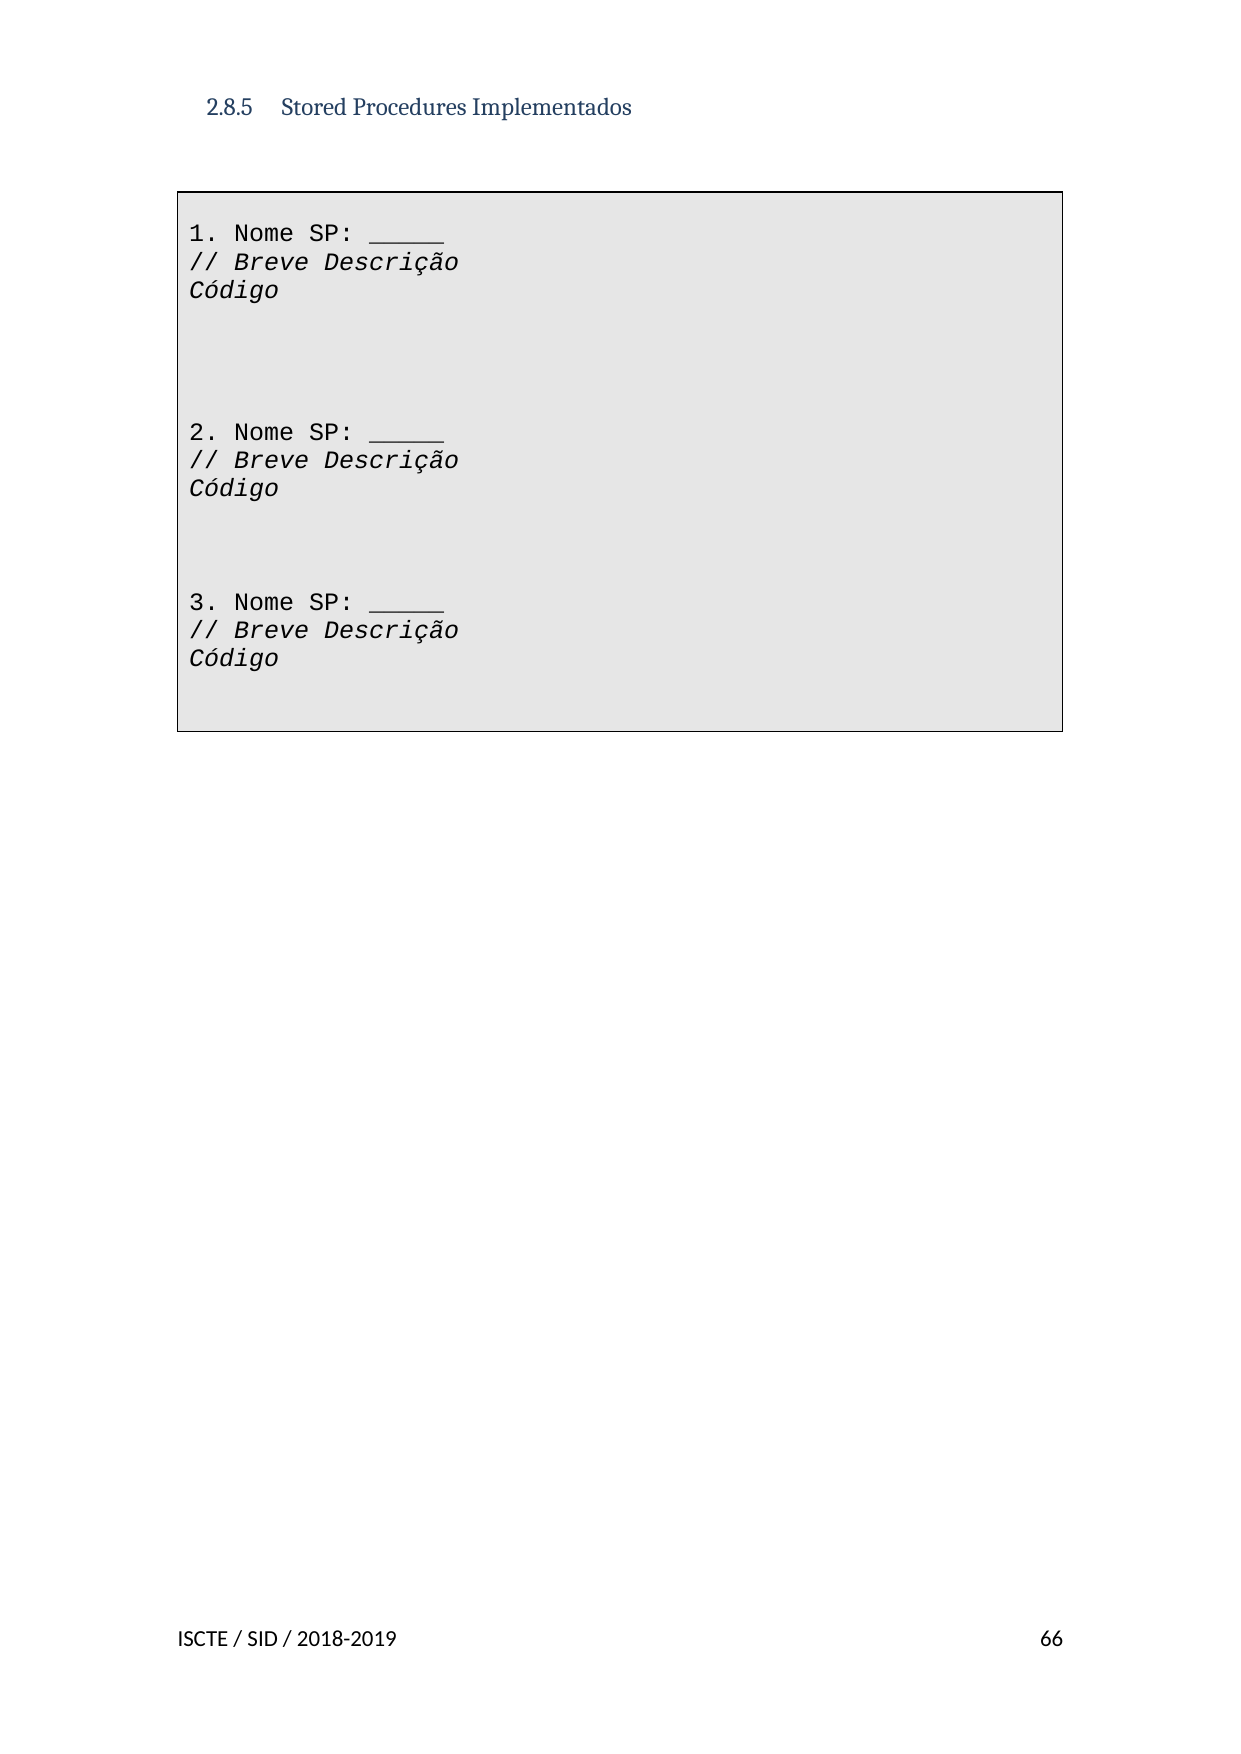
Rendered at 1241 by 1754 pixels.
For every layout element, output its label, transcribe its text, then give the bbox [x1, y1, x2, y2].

subtitle Stored Procedures Implementados [207, 93, 1063, 122]
table_header 1. Nome SP: _____ // Breve Descrição Código 2. Nome SP: _____ // Breve Descrição Código 3. Nome SP: _____ // Breve Descrição Código [178, 193, 1062, 731]
